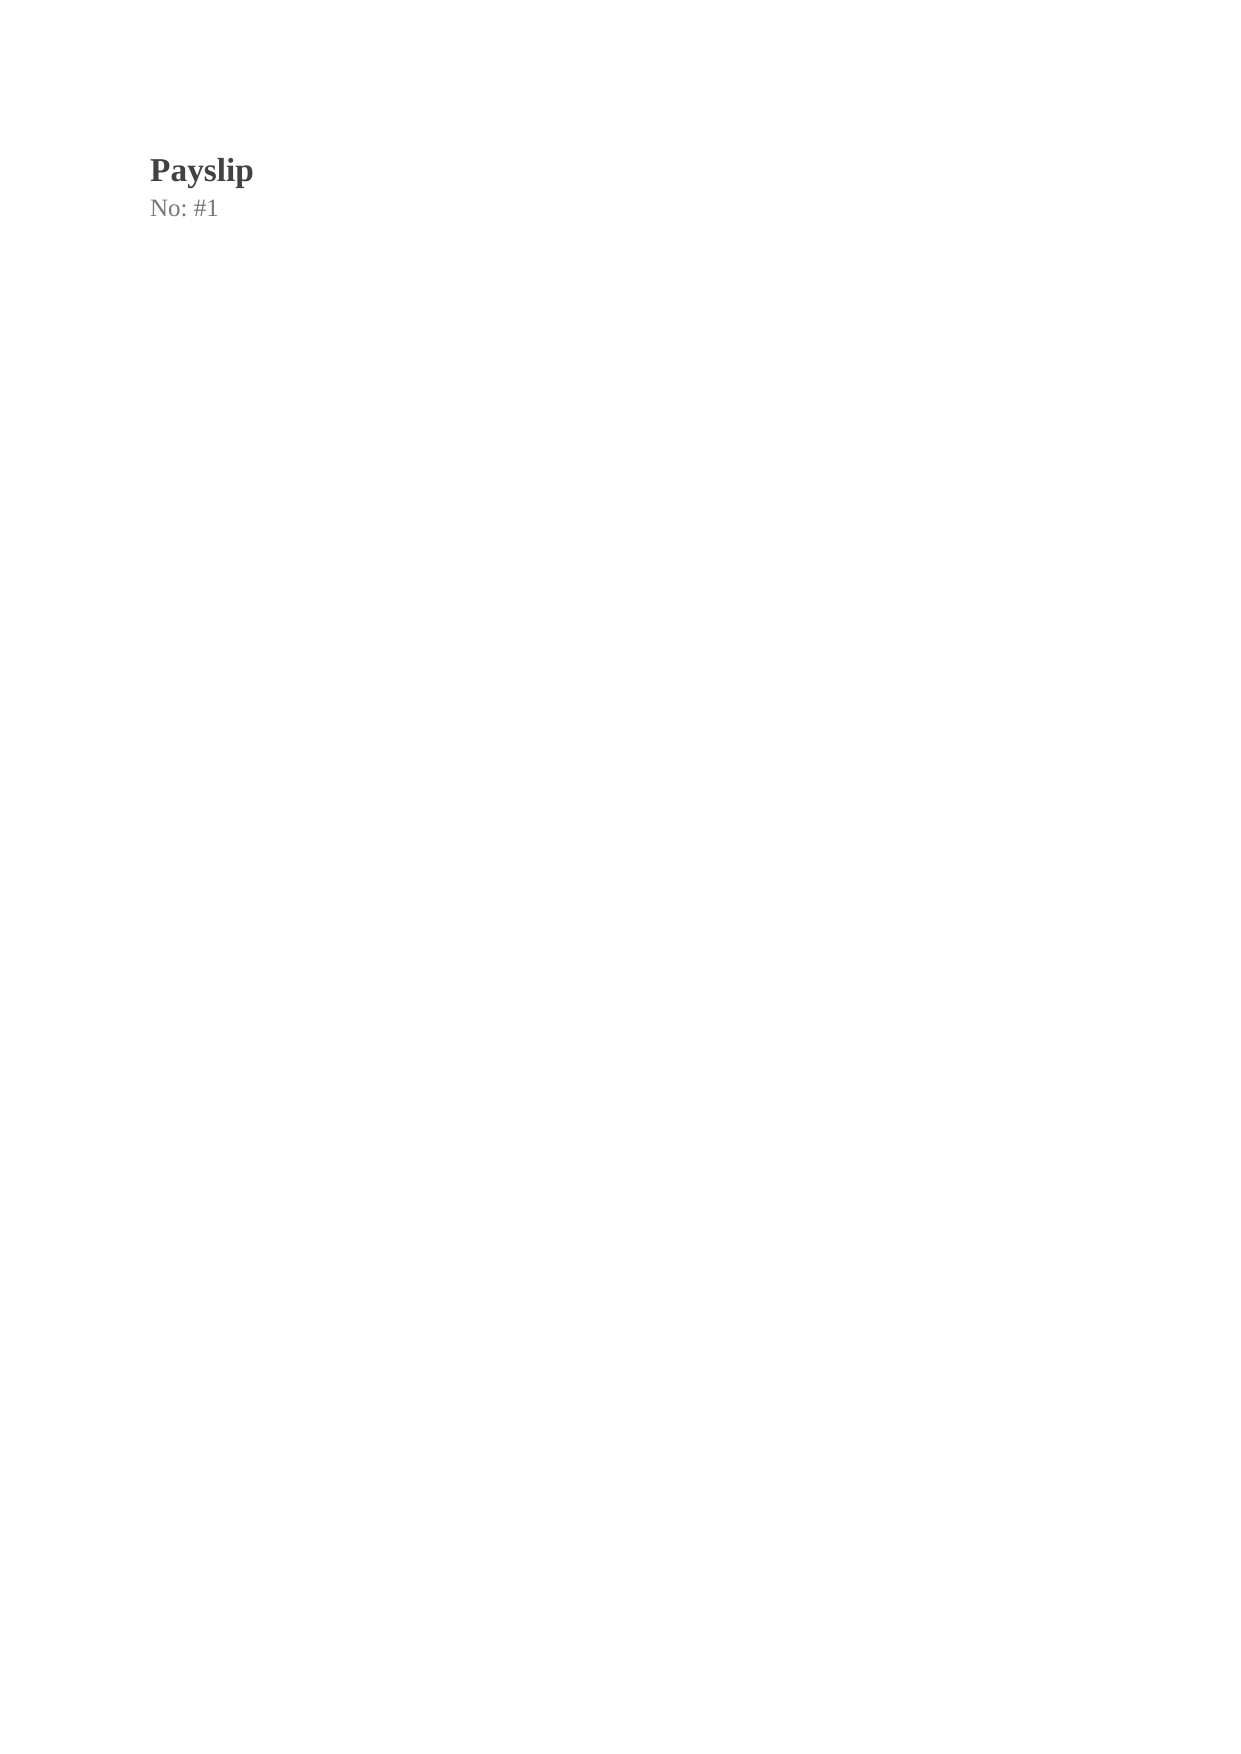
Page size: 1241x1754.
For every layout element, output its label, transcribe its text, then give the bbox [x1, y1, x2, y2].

text No: #1 [150, 193, 1090, 222]
text Payslip [150, 150, 1090, 188]
